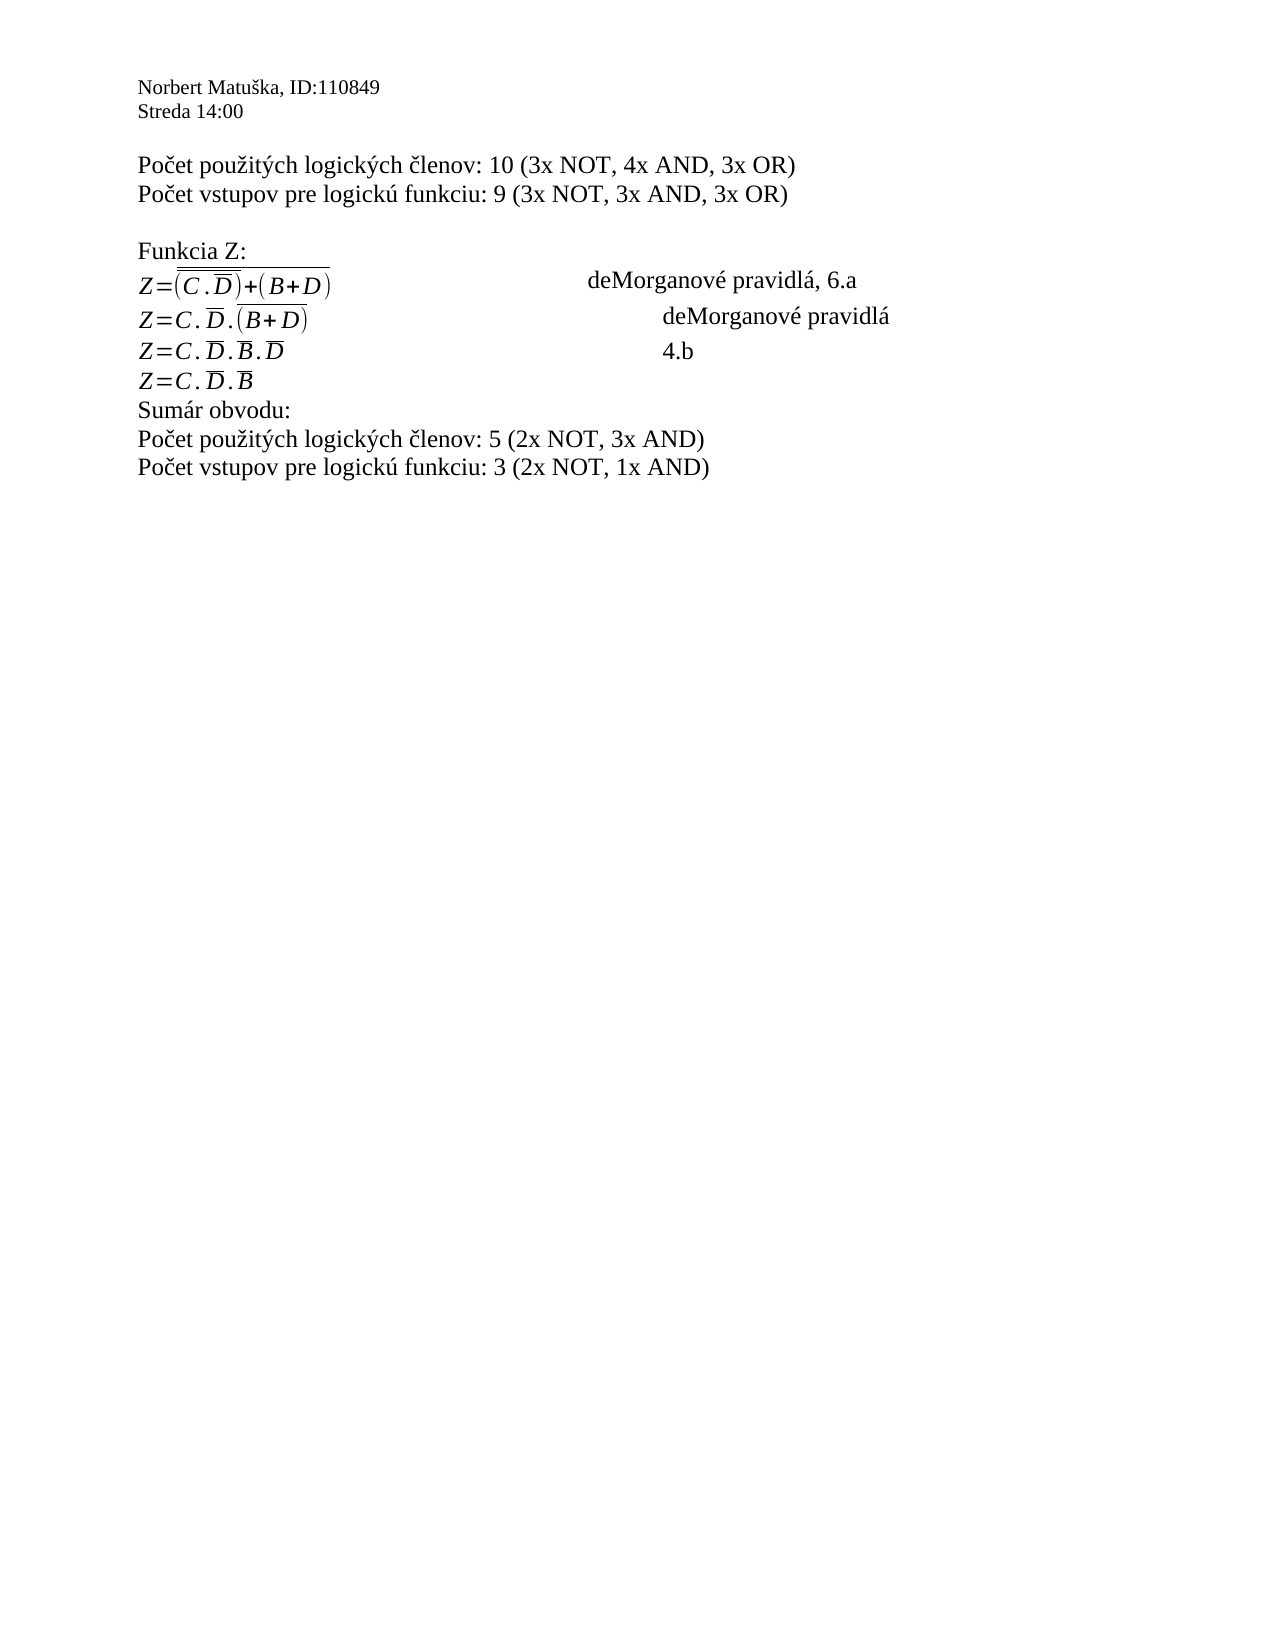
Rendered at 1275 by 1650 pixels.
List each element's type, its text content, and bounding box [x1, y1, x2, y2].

text Sumár obvodu: [137, 395, 1138, 424]
text Počet použitých logických členov: 10 (3x NOT, 4x AND, 3x OR) [137, 150, 1138, 179]
text Funkcia Z: [137, 236, 1138, 265]
text deMorganové pravidlá, 6.a [137, 265, 1138, 301]
text 4.b [137, 336, 1138, 367]
text deMorganové pravidlá [137, 301, 1138, 336]
text Počet použitých logických členov: 5 (2x NOT, 3x AND) [137, 424, 1138, 452]
text Počet vstupov pre logickú funkciu: 9 (3x NOT, 3x AND, 3x OR) [137, 179, 1138, 207]
text Počet vstupov pre logickú funkciu: 3 (2x NOT, 1x AND) [137, 452, 1138, 481]
